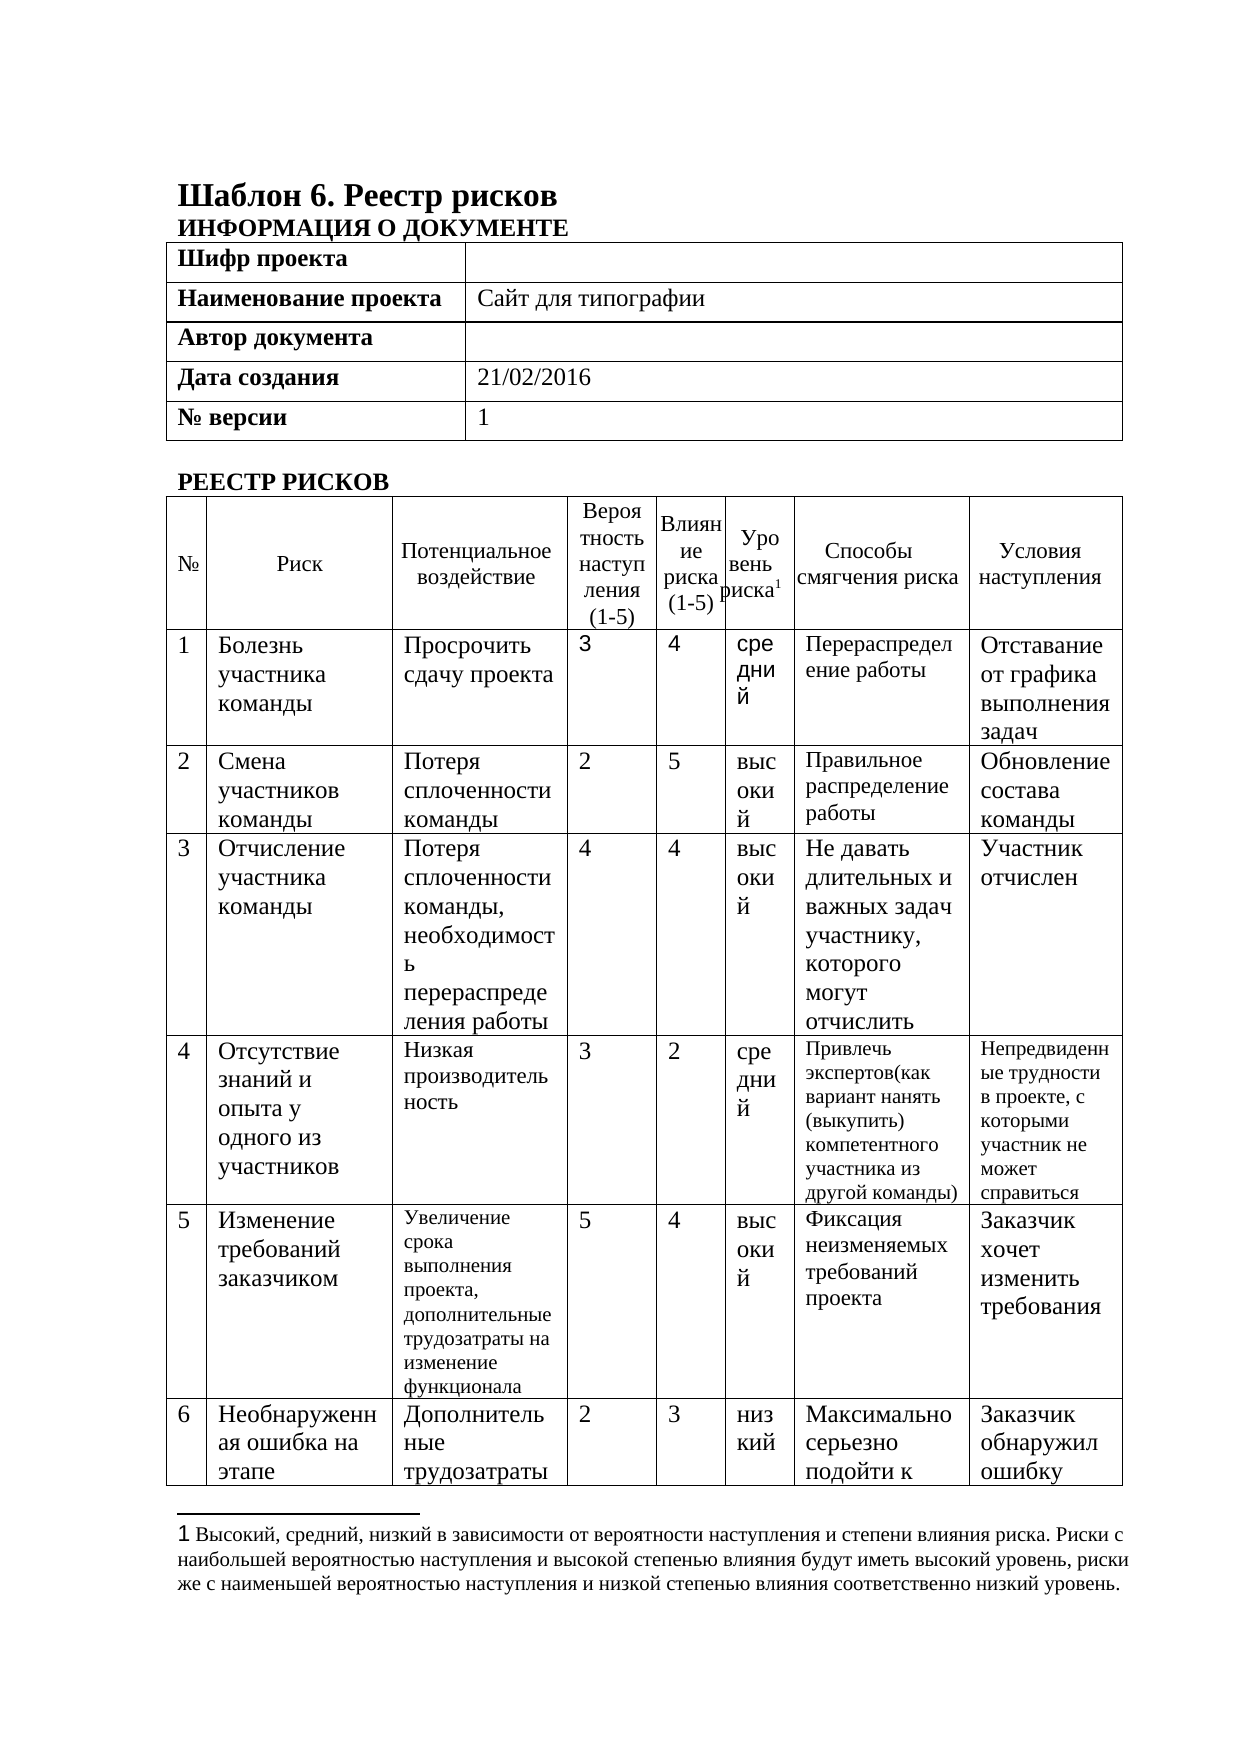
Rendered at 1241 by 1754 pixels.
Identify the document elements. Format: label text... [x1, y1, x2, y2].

table_cell 21/02/2016 [466, 362, 1122, 401]
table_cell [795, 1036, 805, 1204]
table_cell 3 [568, 1036, 656, 1204]
table_cell высокий [726, 746, 794, 832]
table_cell Изменение требований заказчиком [207, 1205, 392, 1398]
table_cell 4 [657, 834, 725, 1035]
table_cell 2 [657, 1036, 725, 1204]
text РЕЕСТР РИСКОВ [177, 467, 1144, 496]
table_cell Правильное распределение работы [795, 746, 969, 832]
table_cell 3 [568, 630, 656, 745]
table_cell Смена участников команды [286, 746, 392, 832]
table_cell 1 [167, 630, 206, 745]
text Шаблон 6. Реестр рисков [177, 175, 1144, 213]
table_cell Дата создания [167, 362, 465, 401]
table_cell Отставание от графика выполнения задач [970, 630, 1122, 745]
table_cell 5 [167, 1205, 206, 1398]
table_header № [167, 497, 206, 629]
table_cell низкий [726, 1399, 794, 1485]
table_cell Болезнь участника команды [207, 630, 392, 745]
table_cell Наименование проекта [167, 283, 465, 321]
table_cell Просрочить сдачу проекта [393, 630, 567, 745]
table_header Шифр проекта [167, 243, 465, 282]
table_cell Автор документа [167, 323, 465, 361]
table_cell 1 [466, 402, 1122, 440]
table_cell Непредвиденные трудности в проекте, с которыми участник не может справиться [970, 1036, 1122, 1204]
table_header Способы смягчения риска [795, 497, 969, 629]
table_cell Участник отчислен [970, 834, 1122, 1035]
table_cell Отчисление участника команды [207, 834, 392, 1035]
table_cell Не давать длительных и важных задач участнику, которого могут отчислить [795, 834, 969, 1035]
table_cell средний [726, 630, 794, 745]
table_cell Обновление состава команды [970, 746, 1122, 832]
table_cell Увеличение срока выполнения проекта, дополнительные трудозатраты на изменение функционала [393, 1205, 567, 1398]
table_cell № версии [167, 402, 465, 440]
table_cell высокий [726, 1205, 794, 1398]
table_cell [207, 1399, 392, 1485]
table_cell 6 [167, 1399, 206, 1485]
table_cell 5 [657, 746, 725, 832]
table_cell 2 [568, 746, 656, 832]
table_cell высокий [726, 834, 794, 1035]
table_header Влияние риска (1-5) [657, 497, 725, 629]
table_cell Перераспределение работы [795, 630, 969, 745]
table_cell Заказчик хочет изменить требования [970, 1205, 1122, 1398]
table_cell Сайт для типографии [466, 283, 1122, 321]
table_cell средний [726, 1036, 794, 1204]
table_cell 5 [568, 1205, 656, 1398]
table_cell 4 [568, 834, 656, 1035]
table_cell Потеря сплоченности команды, необходимость перераспределения работы [393, 834, 567, 1035]
table_cell 2 [568, 1399, 656, 1485]
table_cell 3 [657, 1399, 725, 1485]
table_cell 4 [167, 1036, 206, 1204]
table_cell 4 [657, 1205, 725, 1398]
table_header Риск [207, 497, 392, 629]
table_cell 2 [167, 746, 206, 832]
table_cell Привлечь экспертов(как вариант нанять (выкупить) компетентного участника из другой команды) [891, 1036, 969, 1204]
table_cell 4 [657, 630, 725, 745]
table_cell 3 [167, 834, 206, 1035]
table_cell [466, 323, 1122, 361]
text ИНФОРМАЦИЯ О ДОКУМЕНТЕ [177, 213, 1144, 242]
table_cell Отсутствие знаний и опыта у одного из участников [207, 1036, 392, 1204]
table_header Потенциальное воздействие [393, 497, 567, 629]
table_cell Низкая производительность [393, 1036, 567, 1204]
table_header Условия наступления [970, 497, 1122, 629]
table_header [466, 243, 1122, 282]
table_cell Фиксация неизменяемых требований проекта [795, 1205, 969, 1398]
table_header Уровень риска [726, 497, 794, 629]
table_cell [393, 1399, 567, 1485]
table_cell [970, 1399, 1122, 1485]
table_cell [795, 1399, 969, 1485]
table_header Вероятность наступления (1-5) [568, 497, 656, 629]
table_cell Потеря сплоченности команды [393, 746, 567, 832]
